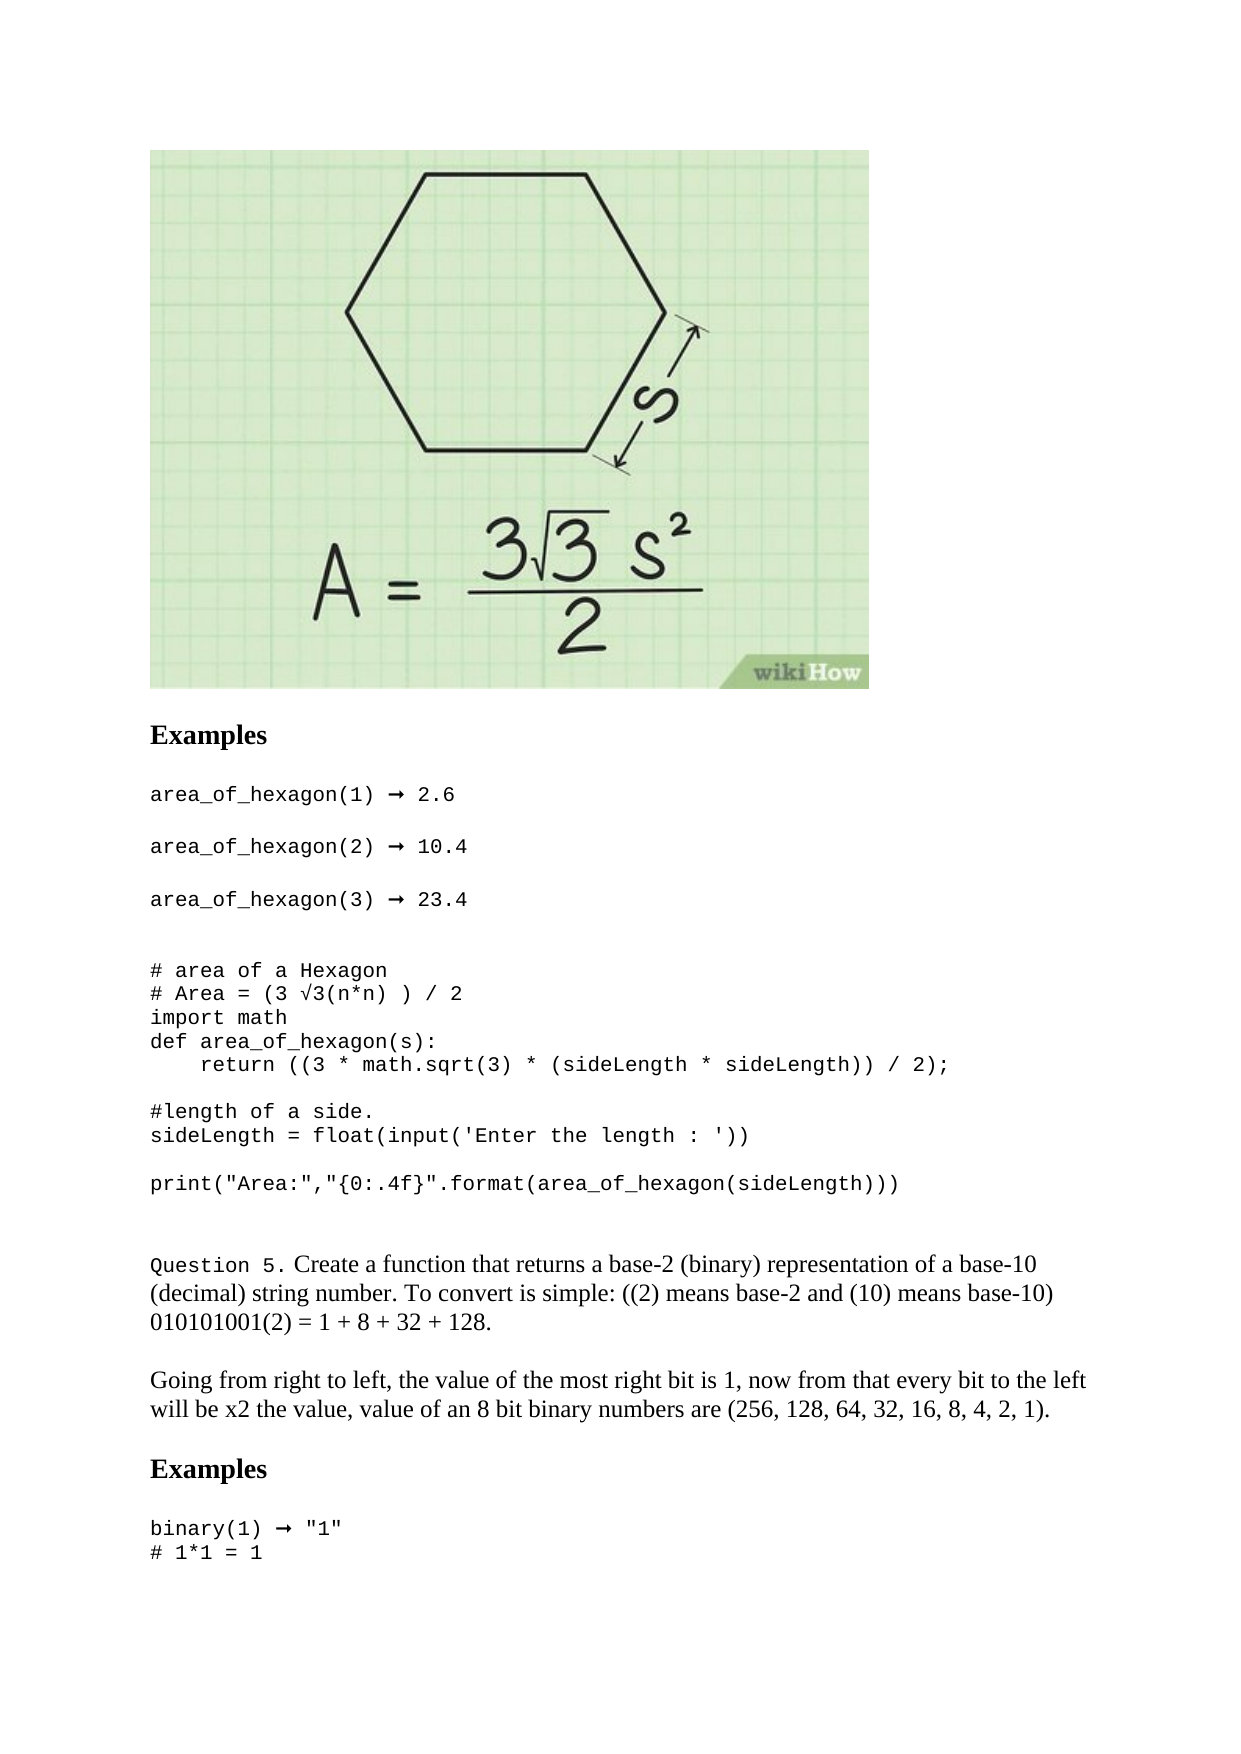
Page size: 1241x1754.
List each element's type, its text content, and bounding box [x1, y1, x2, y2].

text sideLength = float(input('Enter the length : ')) [150, 1125, 1090, 1149]
subtitle Examples [150, 718, 1090, 750]
text return ((3 * math.sqrt(3) * (sideLength * sideLength)) / 2); [150, 1054, 1090, 1078]
picture [150, 150, 869, 689]
text Question 5. Create a function that returns a base-2 (binary) representation of a base-10 (decimal) string number. To convert is simple: ((2) means base-2 and (10) means base-10) 010101001(2) = 1 + 8 + 32 + 128. [150, 1249, 1090, 1336]
text Going from right to left, the value of the most right bit is 1, now from that every bit to the left will be x2 the value, value of an 8 bit binary numbers are (256, 128, 64, 32, 16, 8, 4, 2, 1). [150, 1365, 1090, 1423]
text # 1*1 = 1 [150, 1542, 1090, 1566]
text import math [150, 1007, 1090, 1031]
text binary(1) ➞ "1" [150, 1513, 1090, 1542]
subtitle Examples [150, 1452, 1090, 1484]
text area_of_hexagon(1) ➞ 2.6 [150, 779, 1090, 808]
text area_of_hexagon(2) ➞ 10.4 [150, 832, 1090, 860]
text print("Area:","{0:.4f}".format(area_of_hexagon(sideLength))) [150, 1172, 1090, 1196]
text # area of a Hexagon [150, 960, 1090, 983]
text #length of a side. [150, 1102, 1090, 1125]
text area_of_hexagon(3) ➞ 23.4 [150, 884, 1090, 912]
text # Area = (3 √3(n*n) ) / 2 [150, 983, 1090, 1007]
text def area_of_hexagon(s): [150, 1031, 1090, 1054]
